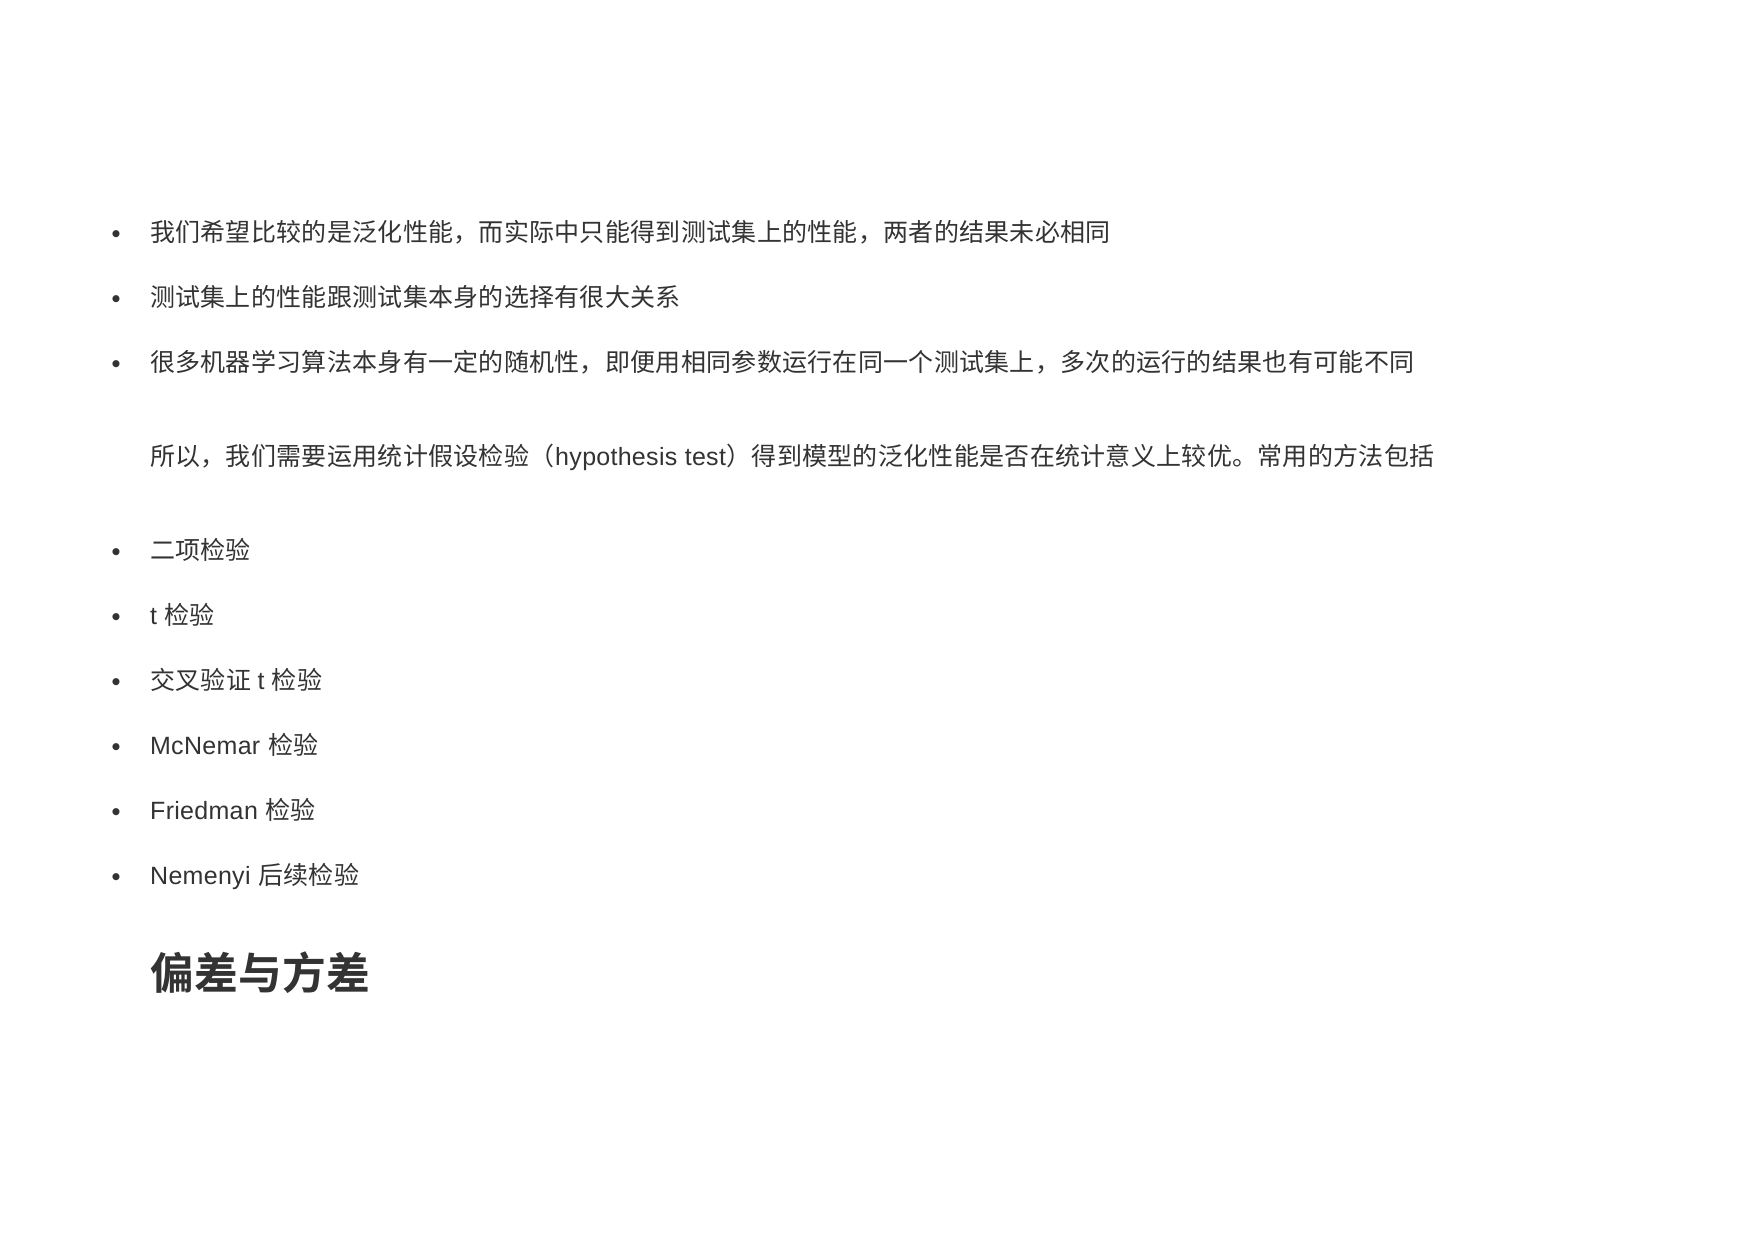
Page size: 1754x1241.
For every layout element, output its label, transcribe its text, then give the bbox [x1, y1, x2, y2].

list 我们希望比较的是泛化性能，而实际中只能得到测试集上的性能，两者的结果未必相同 [112, 198, 1604, 263]
text 偏差与方差 [150, 938, 1604, 1003]
list 二项检验 [112, 516, 1604, 581]
list Nemenyi 后续检验 [112, 841, 1604, 906]
text 所以，我们需要运用统计假设检验（hypothesis test）得到模型的泛化性能是否在统计意义上较优。常用的方法包括 [150, 422, 1604, 487]
list 很多机器学习算法本身有一定的随机性，即便用相同参数运行在同一个测试集上，多次的运行的结果也有可能不同 [112, 328, 1604, 393]
list t 检验 [112, 581, 1604, 646]
list 交叉验证 t 检验 [112, 646, 1604, 711]
list 测试集上的性能跟测试集本身的选择有很大关系 [112, 263, 1604, 328]
list McNemar 检验 [112, 711, 1604, 776]
list Friedman 检验 [112, 776, 1604, 841]
